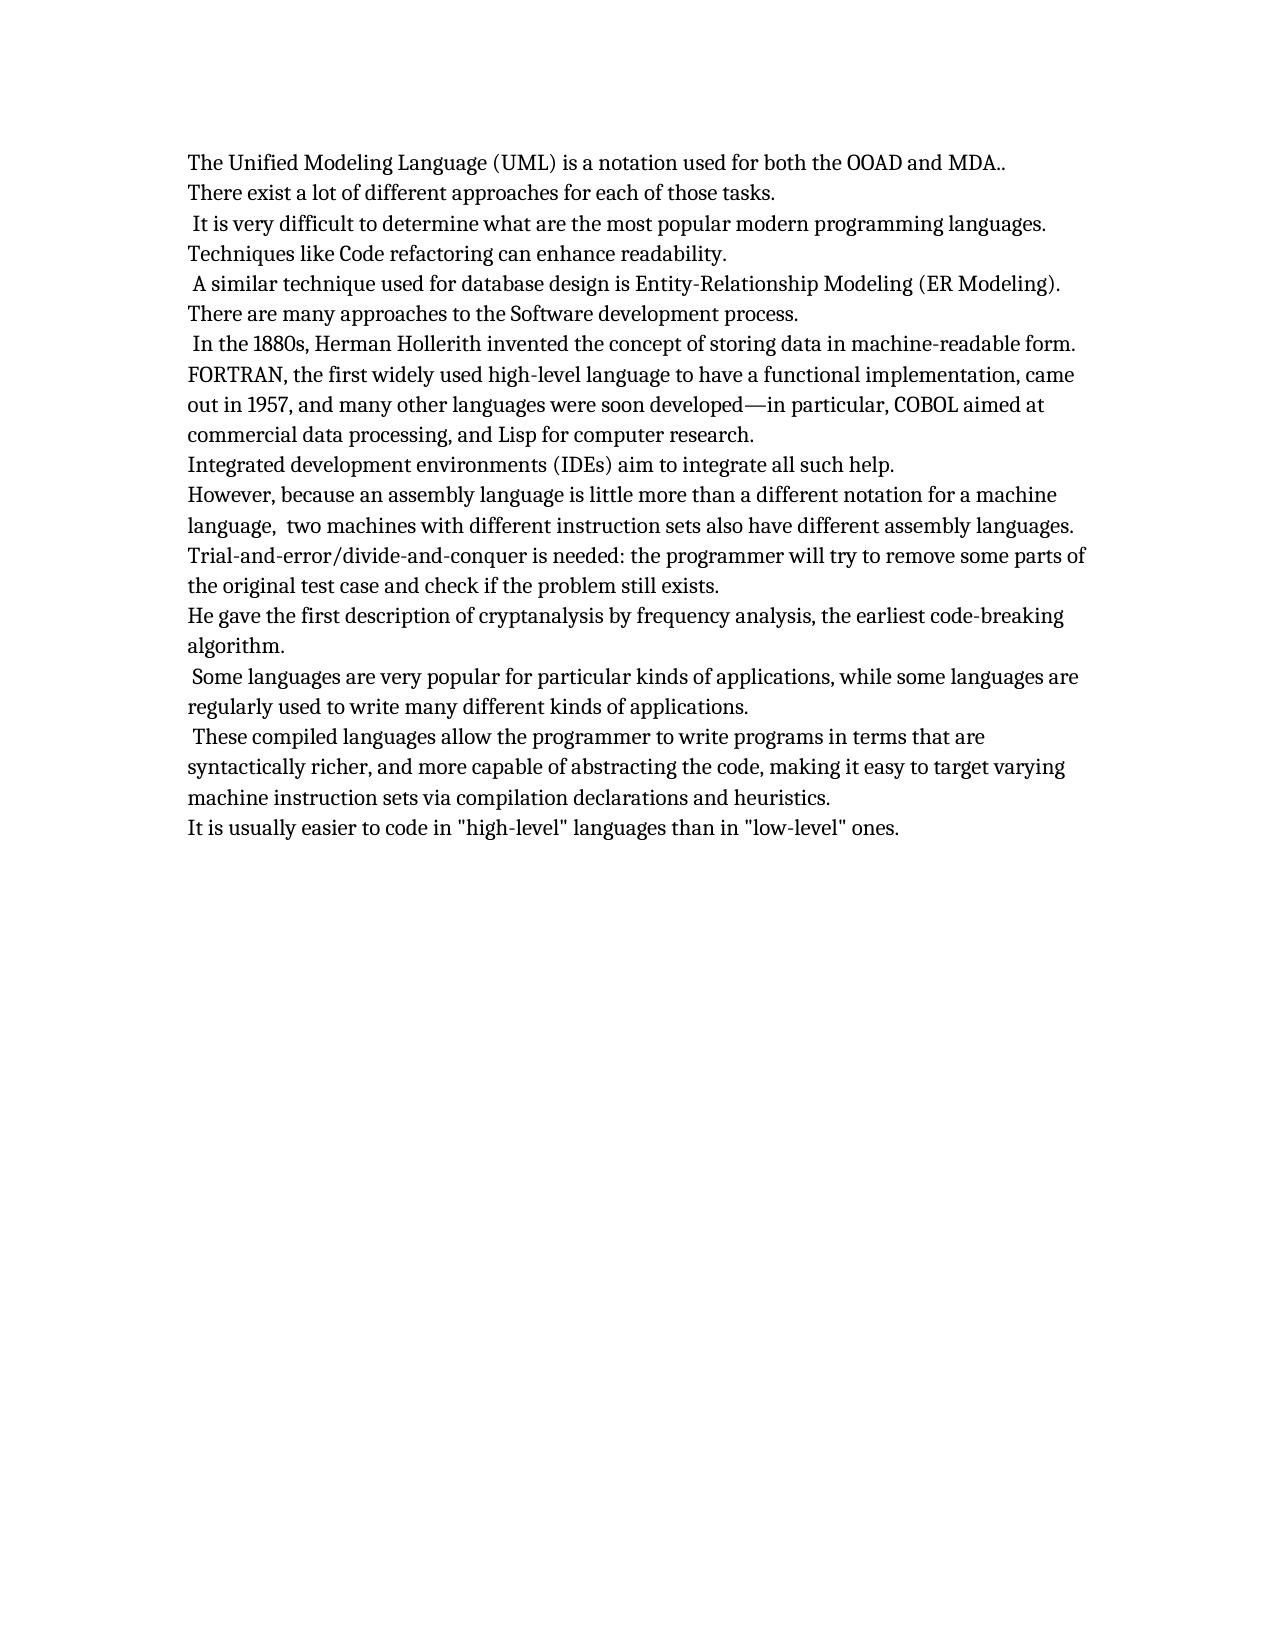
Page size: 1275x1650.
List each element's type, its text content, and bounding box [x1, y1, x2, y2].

text The Unified Modeling Language (UML) is a notation used for both the OOAD and MDA.. There exist a lot of different approaches for each of those tasks. It is very difficult to determine what are the most popular modern programming languages. Techniques like Code refactoring can enhance readability. A similar technique used for database design is Entity-Relationship Modeling (ER Modeling). There are many approaches to the Software development process. In the 1880s, Herman Hollerith invented the concept of storing data in machine-readable form. FORTRAN, the first widely used high-level language to have a functional implementation, came out in 1957, and many other languages were soon developed—in particular, COBOL aimed at commercial data processing, and Lisp for computer research. Integrated development environments (IDEs) aim to integrate all such help. However, because an assembly language is little more than a different notation for a machine language, two machines with different instruction sets also have different assembly languages. Trial-and-error/divide-and-conquer is needed: the programmer will try to remove some parts of the original test case and check if the problem still exists. He gave the first description of cryptanalysis by frequency analysis, the earliest code-breaking algorithm. Some languages are very popular for particular kinds of applications, while some languages are regularly used to write many different kinds of applications. These compiled languages allow the programmer to write programs in terms that are syntactically richer, and more capable of abstracting the code, making it easy to target varying machine instruction sets via compilation declarations and heuristics. It is usually easier to code in "high-level" languages than in "low-level" ones. [187, 150, 1087, 841]
